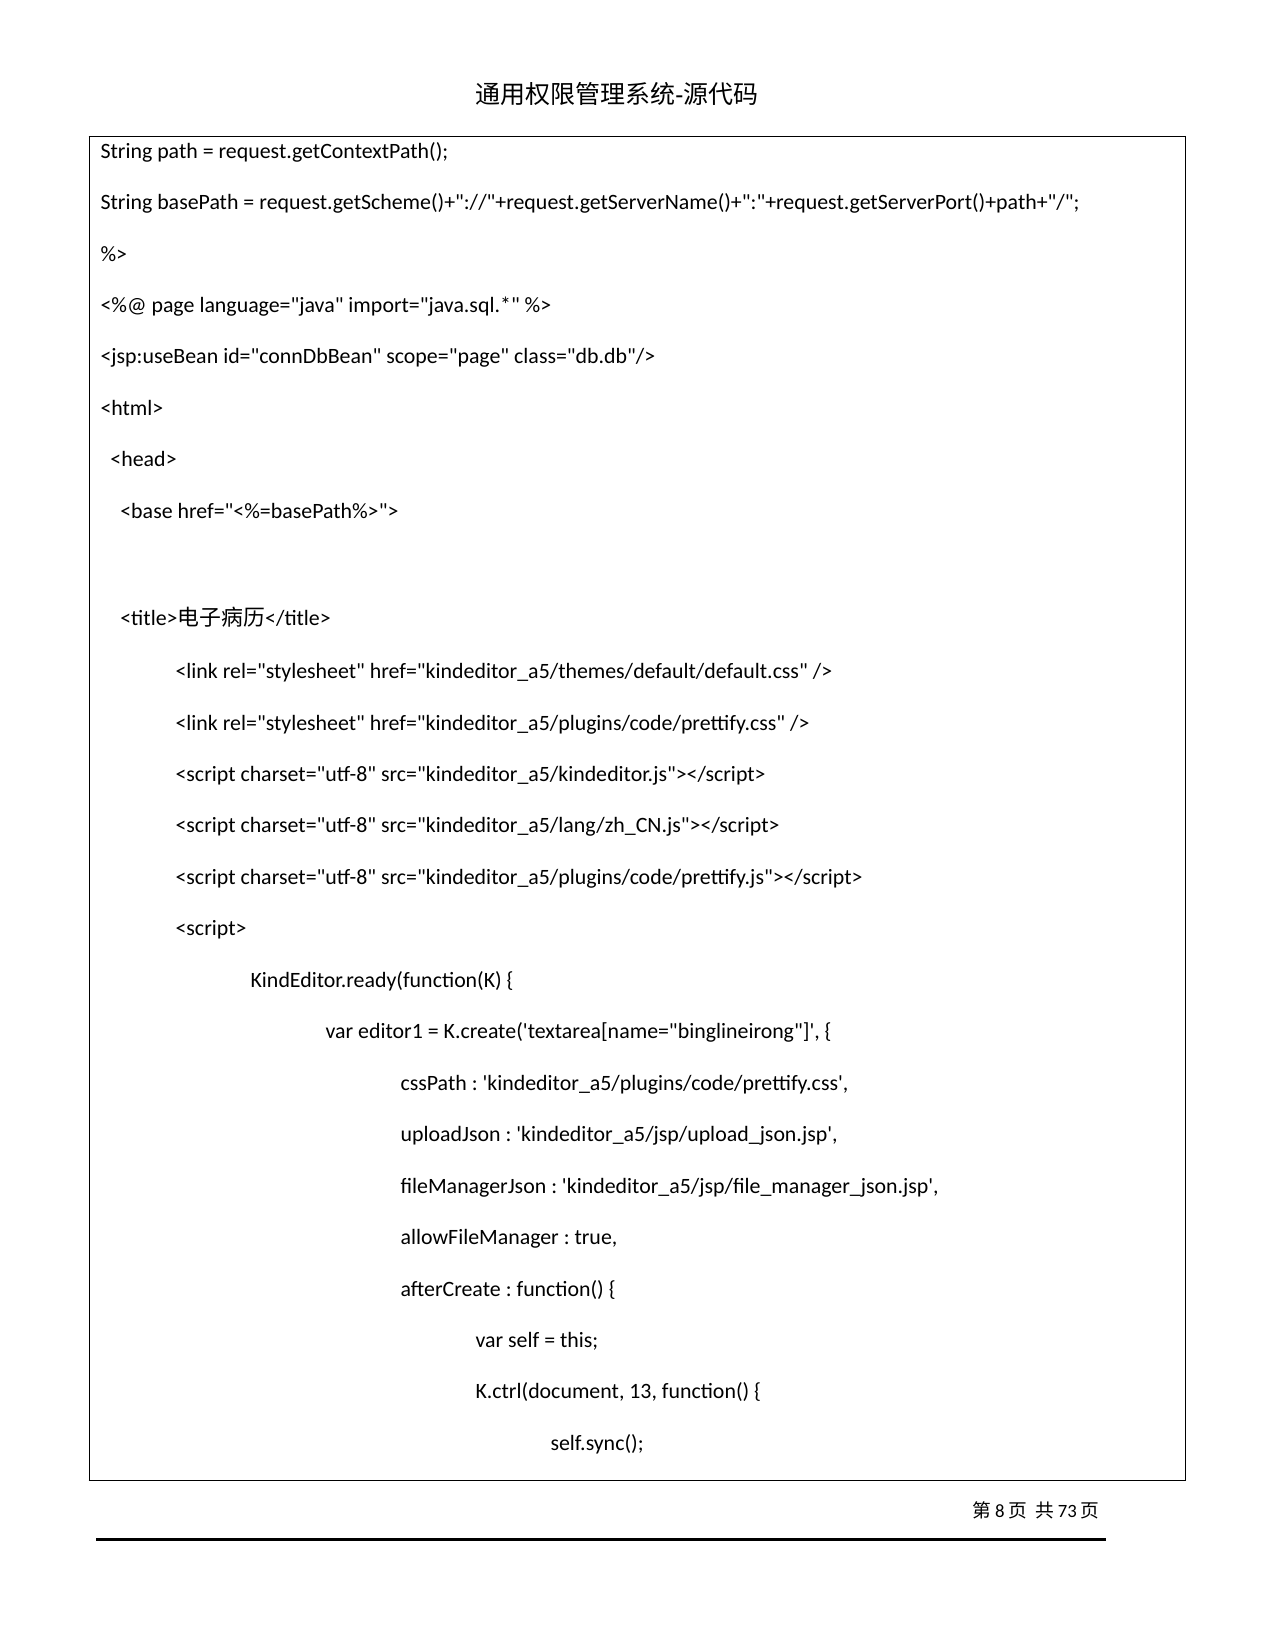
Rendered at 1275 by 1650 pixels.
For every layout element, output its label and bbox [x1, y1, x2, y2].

table_header [90, 137, 1185, 1480]
